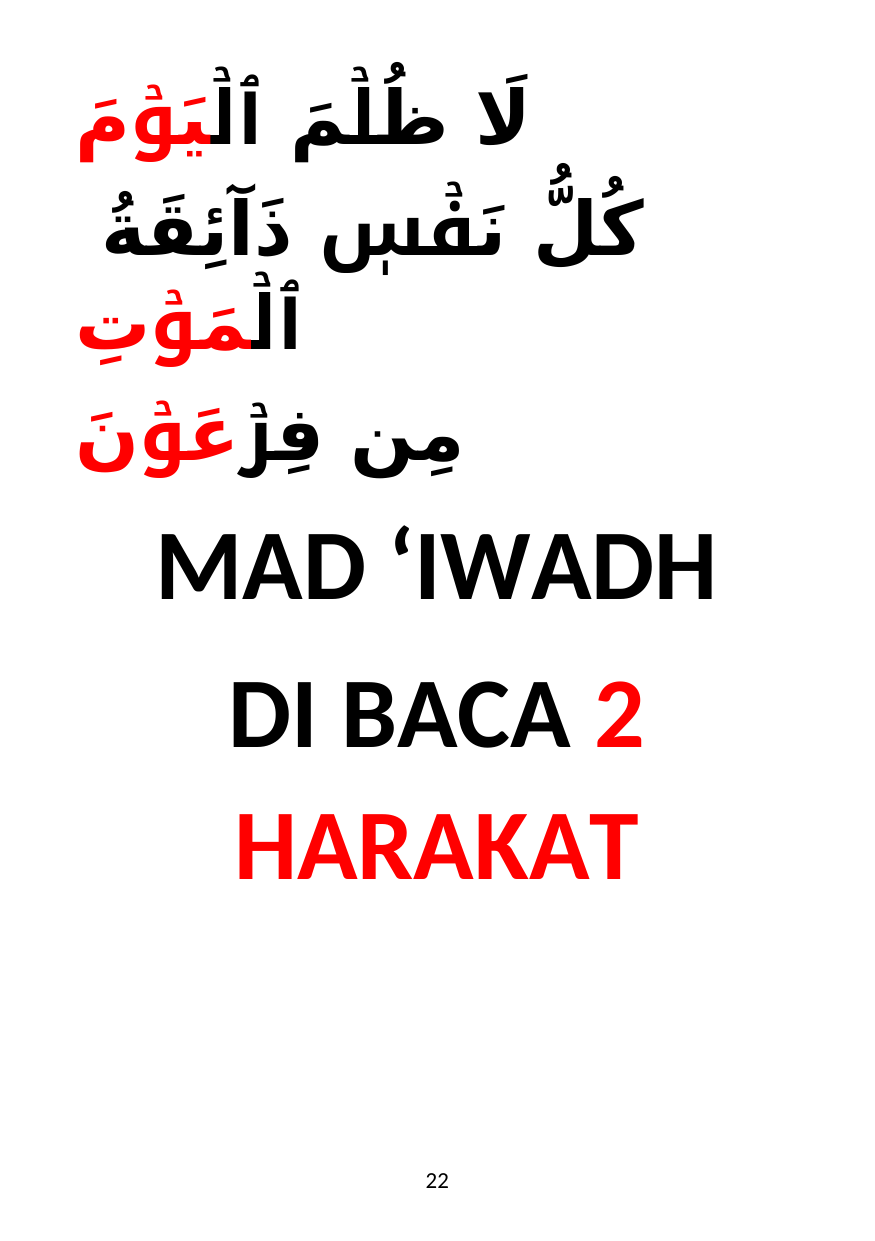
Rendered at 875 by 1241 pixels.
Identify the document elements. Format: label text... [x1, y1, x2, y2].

text لَا ظُلۡمَ ٱلۡيَوۡمَ [75, 75, 799, 162]
text DI BACA 2 HARAKAT [75, 651, 799, 904]
text MAD ‘IWADH [75, 502, 799, 624]
text مِن فِرۡعَوۡنَ [75, 391, 799, 478]
text كُلُّ نَفۡسٖ ذَآئِقَةُ ٱلۡمَوۡتِ [75, 186, 799, 367]
